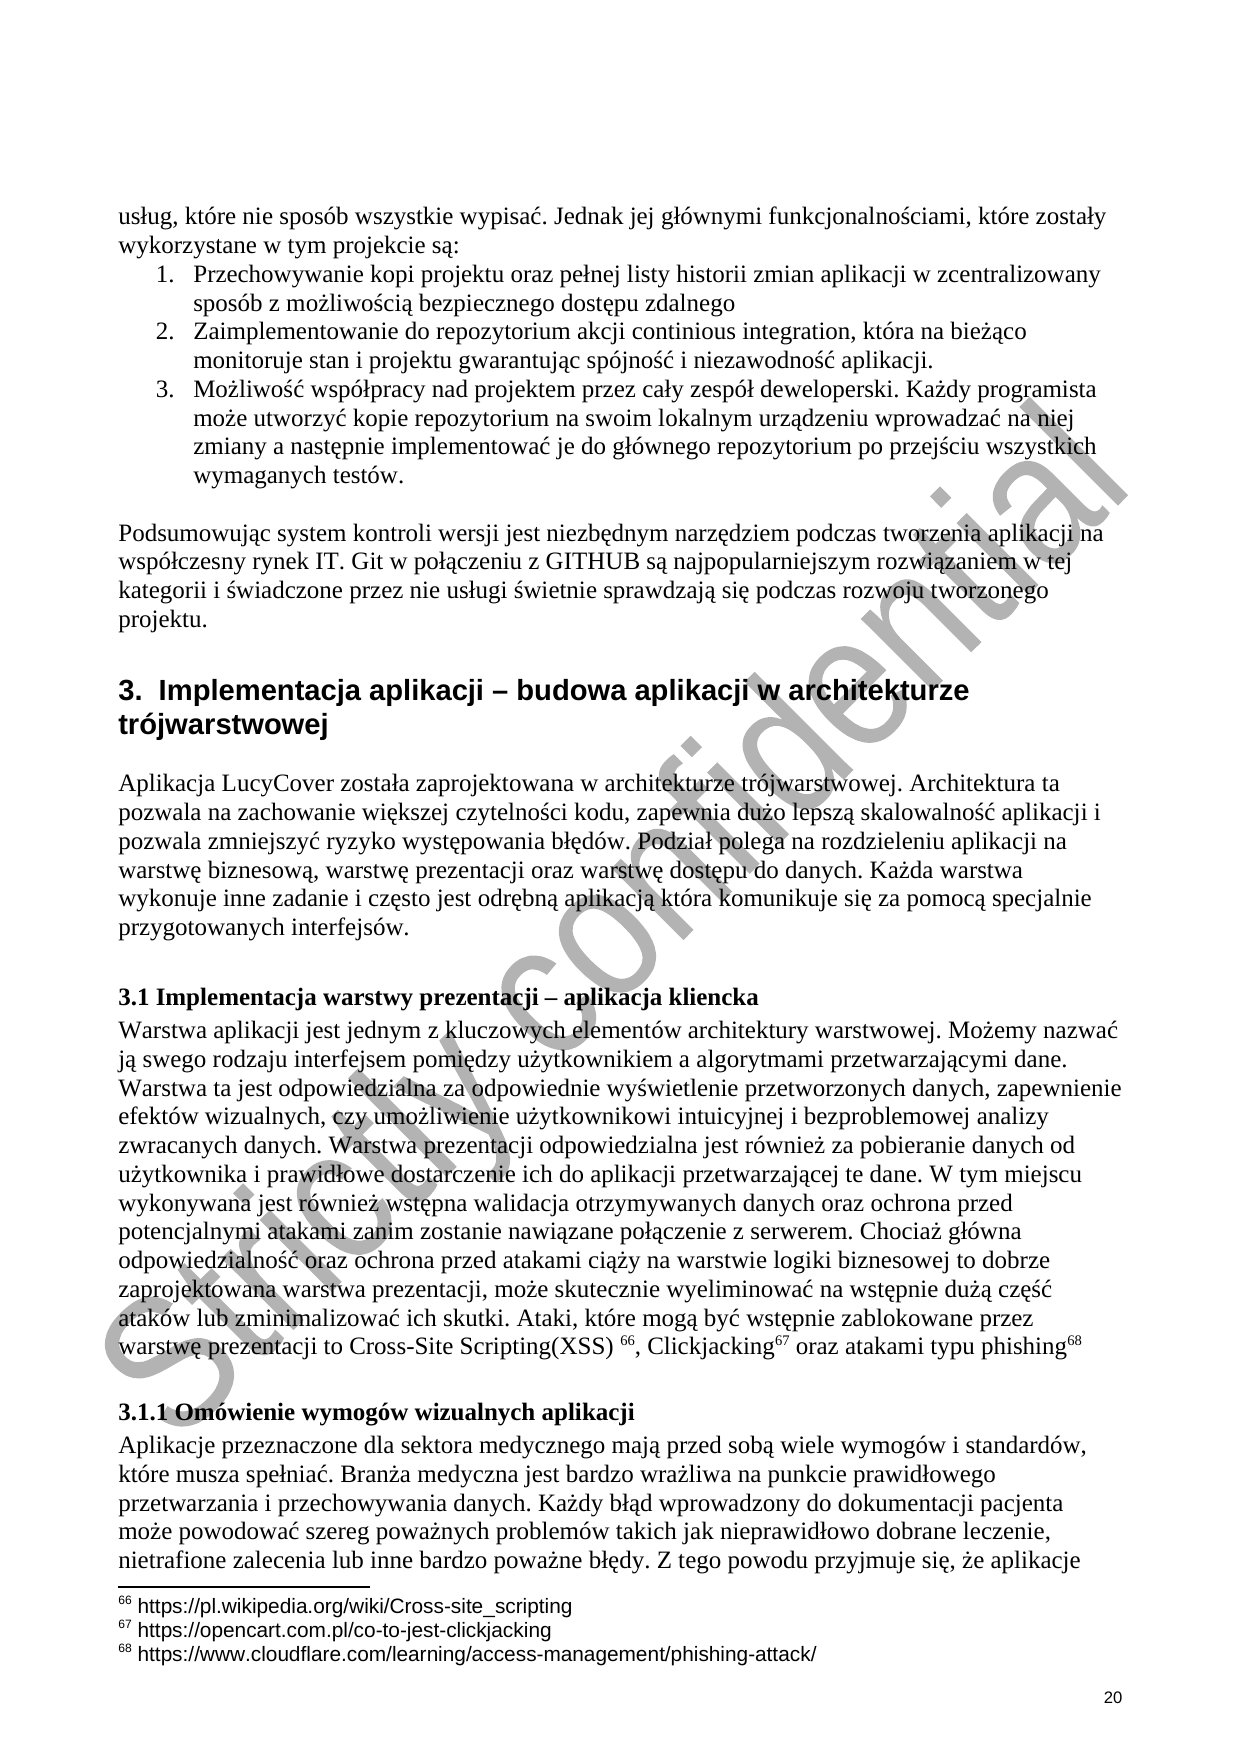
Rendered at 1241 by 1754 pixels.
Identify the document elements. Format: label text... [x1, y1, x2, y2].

text Podsumowując system kontroli wersji jest niezbędnym narzędziem podczas tworzenia aplikacji na współczesny rynek IT. Git w połączeniu z GITHUB są najpopularniejszym rozwiązaniem w tej kategorii i świadczone przez nie usługi świetnie sprawdzają się podczas rozwoju tworzonego projektu. [118, 518, 1122, 633]
text Warstwa aplikacji jest jednym z kluczowych elementów architektury warstwowej. Możemy nazwać ją swego rodzaju interfejsem pomiędzy użytkownikiem a algorytmami przetwarzającymi dane. Warstwa ta jest odpowiedzialna za odpowiednie wyświetlenie przetworzonych danych, zapewnienie efektów wizualnych, czy umożliwienie użytkownikowi intuicyjnej i bezproblemowej analizy zwracanych danych. Warstwa prezentacji odpowiedzialna jest również za pobieranie danych od użytkownika i prawidłowe dostarczenie ich do aplikacji przetwarzającej te dane. W tym miejscu wykonywana jest również wstępna walidacja otrzymywanych danych oraz ochrona przed potencjalnymi atakami zanim zostanie nawiązane połączenie z serwerem. Chociaż główna odpowiedzialność oraz ochrona przed atakami ciąży na warstwie logiki biznesowej to dobrze zaprojektowana warstwa prezentacji, może skutecznie wyeliminować na wstępnie dużą część ataków lub zminimalizować ich skutki. Ataki, które mogą być wstępnie zablokowane przez warstwę prezentacji to Cross-Site Scripting(XSS) , Clickjacking oraz atakami typu phishing [118, 1015, 1122, 1360]
subtitle 3.1 Implementacja warstwy prezentacji – aplikacja kliencka [118, 982, 1122, 1011]
list Możliwość współpracy nad projektem przez cały zespół deweloperski. Każdy programista może utworzyć kopie repozytorium na swoim lokalnym urządzeniu wprowadzać na niej zmiany a następnie implementować je do głównego repozytorium po przejściu wszystkich wymaganych testów. [156, 374, 1122, 489]
list Przechowywanie kopi projektu oraz pełnej listy historii zmian aplikacji w zcentralizowany sposób z możliwością bezpiecznego dostępu zdalnego [156, 259, 1122, 316]
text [118, 1430, 1122, 1574]
text Aplikacja LucyCover została zaprojektowana w architekturze trójwarstwowej. Architektura ta pozwala na zachowanie większej czytelności kodu, zapewnia dużo lepszą skalowalność aplikacji i pozwala zmniejszyć ryzyko występowania błędów. Podział polega na rozdzieleniu aplikacji na warstwę biznesową, warstwę prezentacji oraz warstwę dostępu do danych. Każda warstwa wykonuje inne zadanie i często jest odrębną aplikacją która komunikuje się za pomocą specjalnie przygotowanych interfejsów. [118, 768, 1122, 941]
subtitle 3.1.1 Omówienie wymogów wizualnych aplikacji [118, 1397, 1122, 1426]
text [118, 201, 1122, 259]
list Zaimplementowanie do repozytorium akcji continious integration, która na bieżąco monitoruje stan i projektu gwarantując spójność i niezawodność aplikacji. [156, 316, 1122, 374]
subtitle 3. Implementacja aplikacji – budowa aplikacji w architekturze trójwarstwowej [118, 673, 1122, 740]
